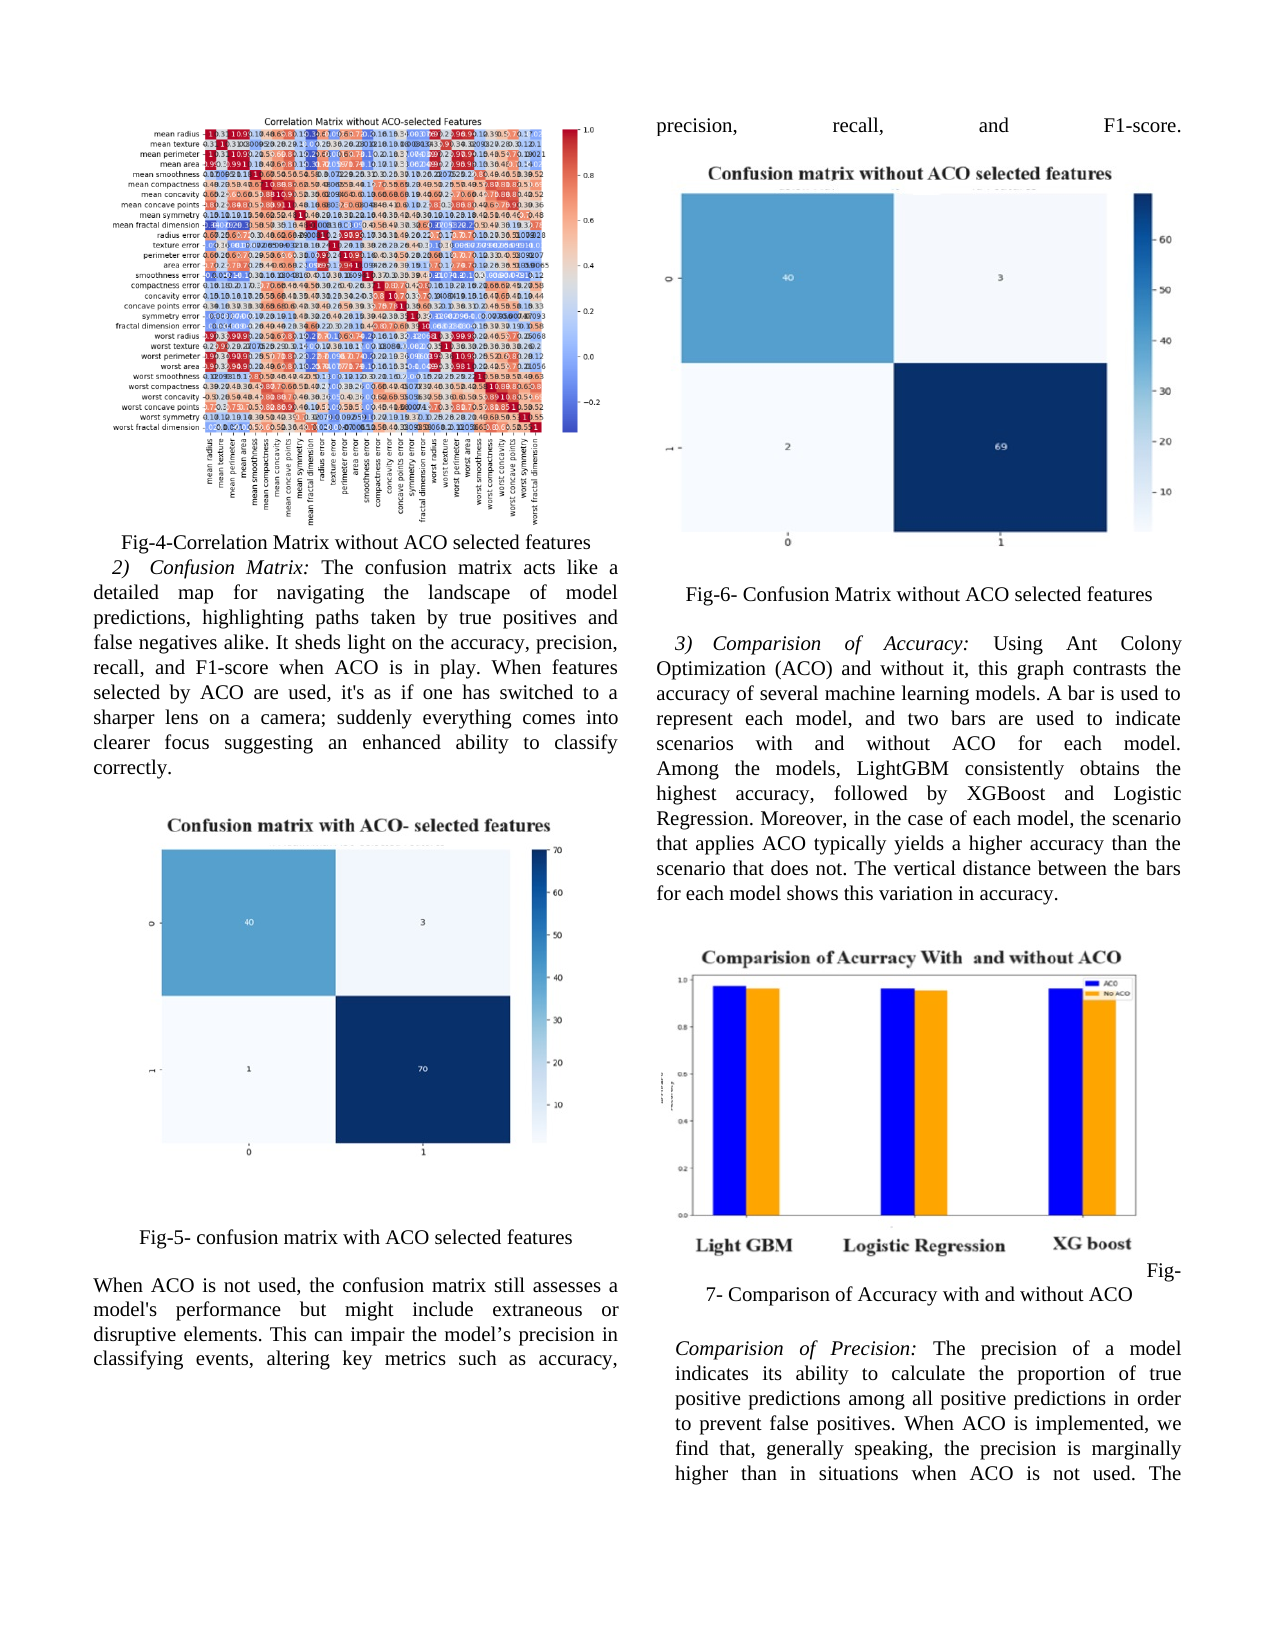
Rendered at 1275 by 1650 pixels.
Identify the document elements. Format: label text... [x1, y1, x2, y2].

subtitle Confusion Matrix: The confusion matrix acts like a detailed map for navigating the landscape of model predictions, highlighting paths taken by true positives and false negatives alike. It sheds light on the accuracy, precision, recall, and F1-score when ACO is in play. When features selected by ACO are used, it's as if one has switched to a sharper lens on a camera; suddenly everything comes into clearer focus suggesting an enhanced ability to classify correctly. [93, 554, 619, 779]
picture [107, 112, 605, 530]
picture [657, 934, 1147, 1278]
text When ACO is not used, the confusion matrix still assesses a model's performance but might include extraneous or disruptive elements. This can impair the model’s precision in classifying events, altering key metrics such as accuracy, precision, recall, and F1-score. [93, 1273, 619, 1369]
subtitle Comparision of Accuracy: Using Ant Colony Optimization (ACO) and without it, this graph contrasts the accuracy of several machine learning models. A bar is used to represent each model, and two bars are used to indicate scenarios with and without ACO for each model. Among the models, LightGBM consistently obtains the highest accuracy, followed by XGBoost and Logistic Regression. Moreover, in the case of each model, the scenario that applies ACO typically yields a higher accuracy than the scenario that does not. The vertical distance between the bars for each model shows this variation in accuracy. [656, 630, 1182, 905]
text Fig-5- confusion matrix with ACO selected features [93, 1225, 619, 1249]
text Fig-6- Confusion Matrix without ACO selected features [656, 582, 1182, 606]
text Fig-4-Correlation Matrix without ACO selected features [93, 530, 619, 554]
picture [656, 136, 1181, 558]
picture [137, 808, 575, 1172]
